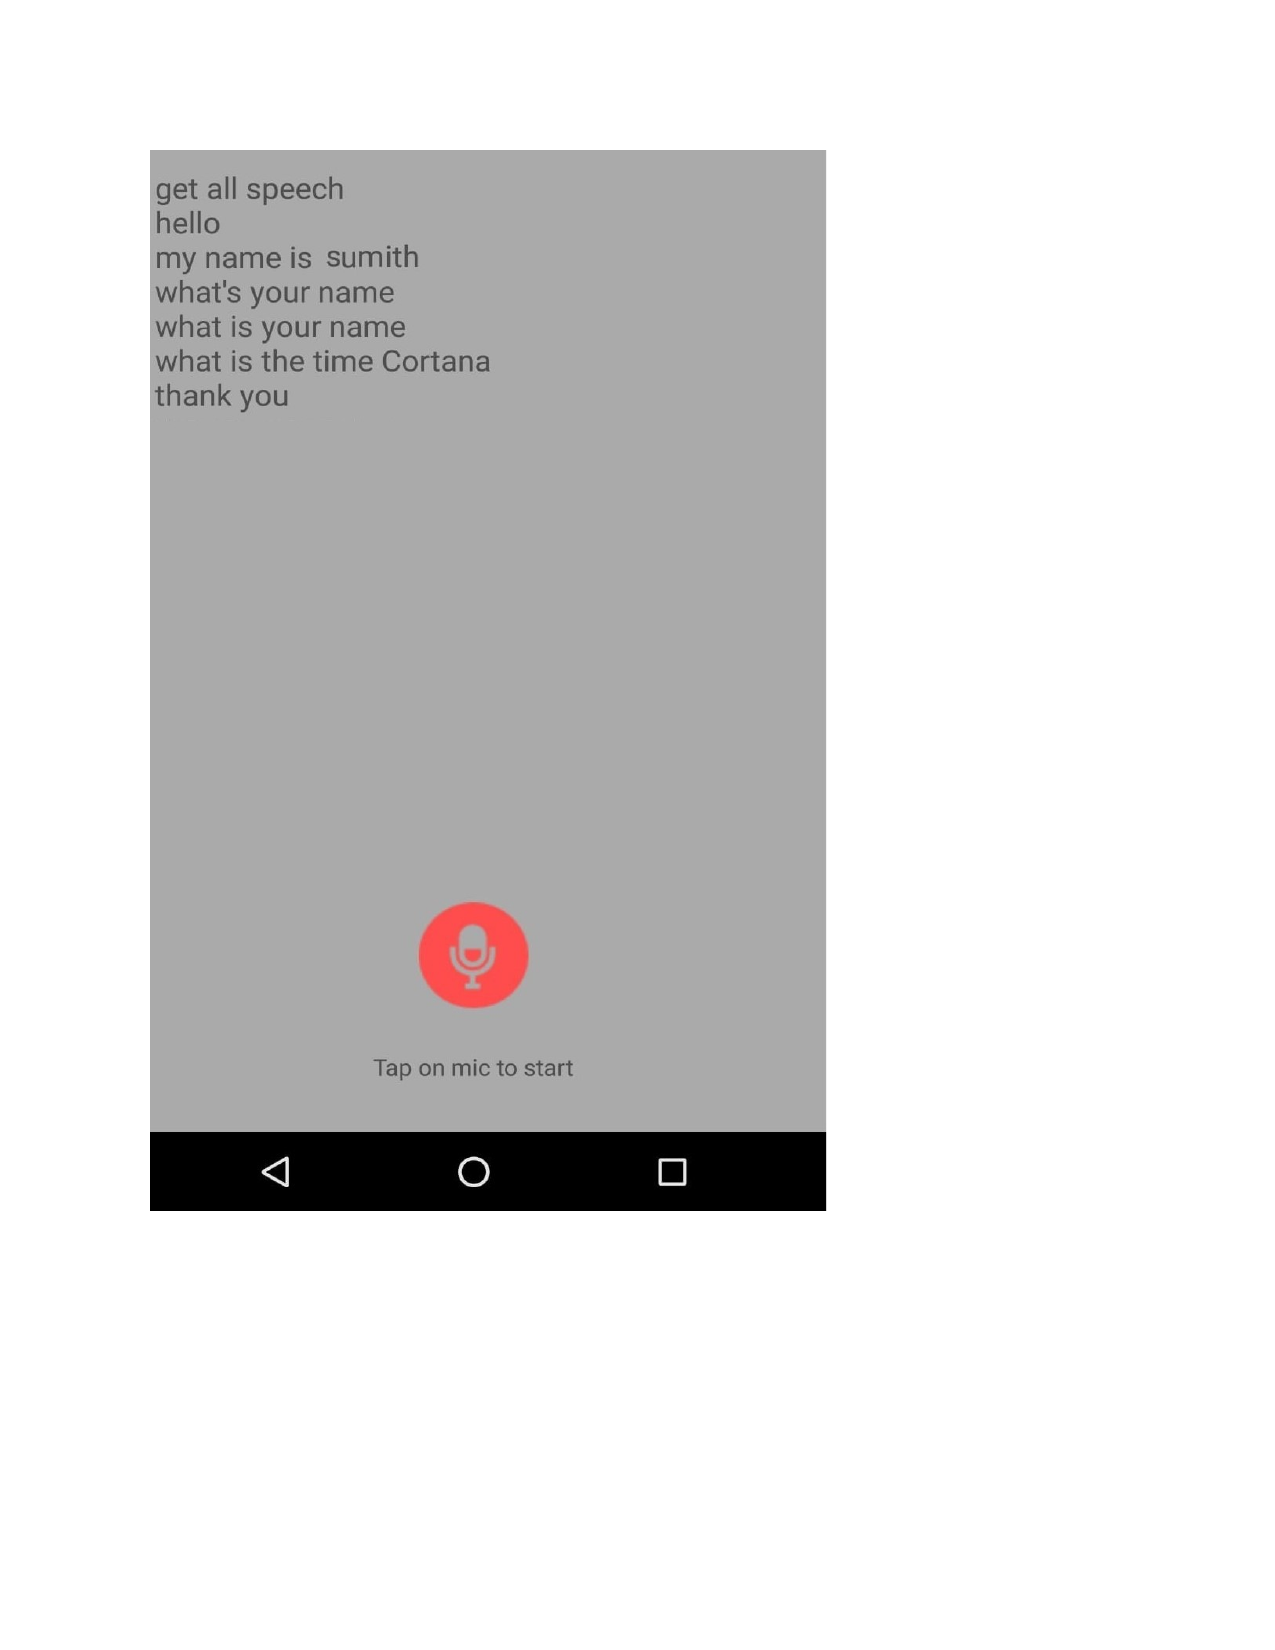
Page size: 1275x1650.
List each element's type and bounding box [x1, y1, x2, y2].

picture [150, 150, 827, 1211]
